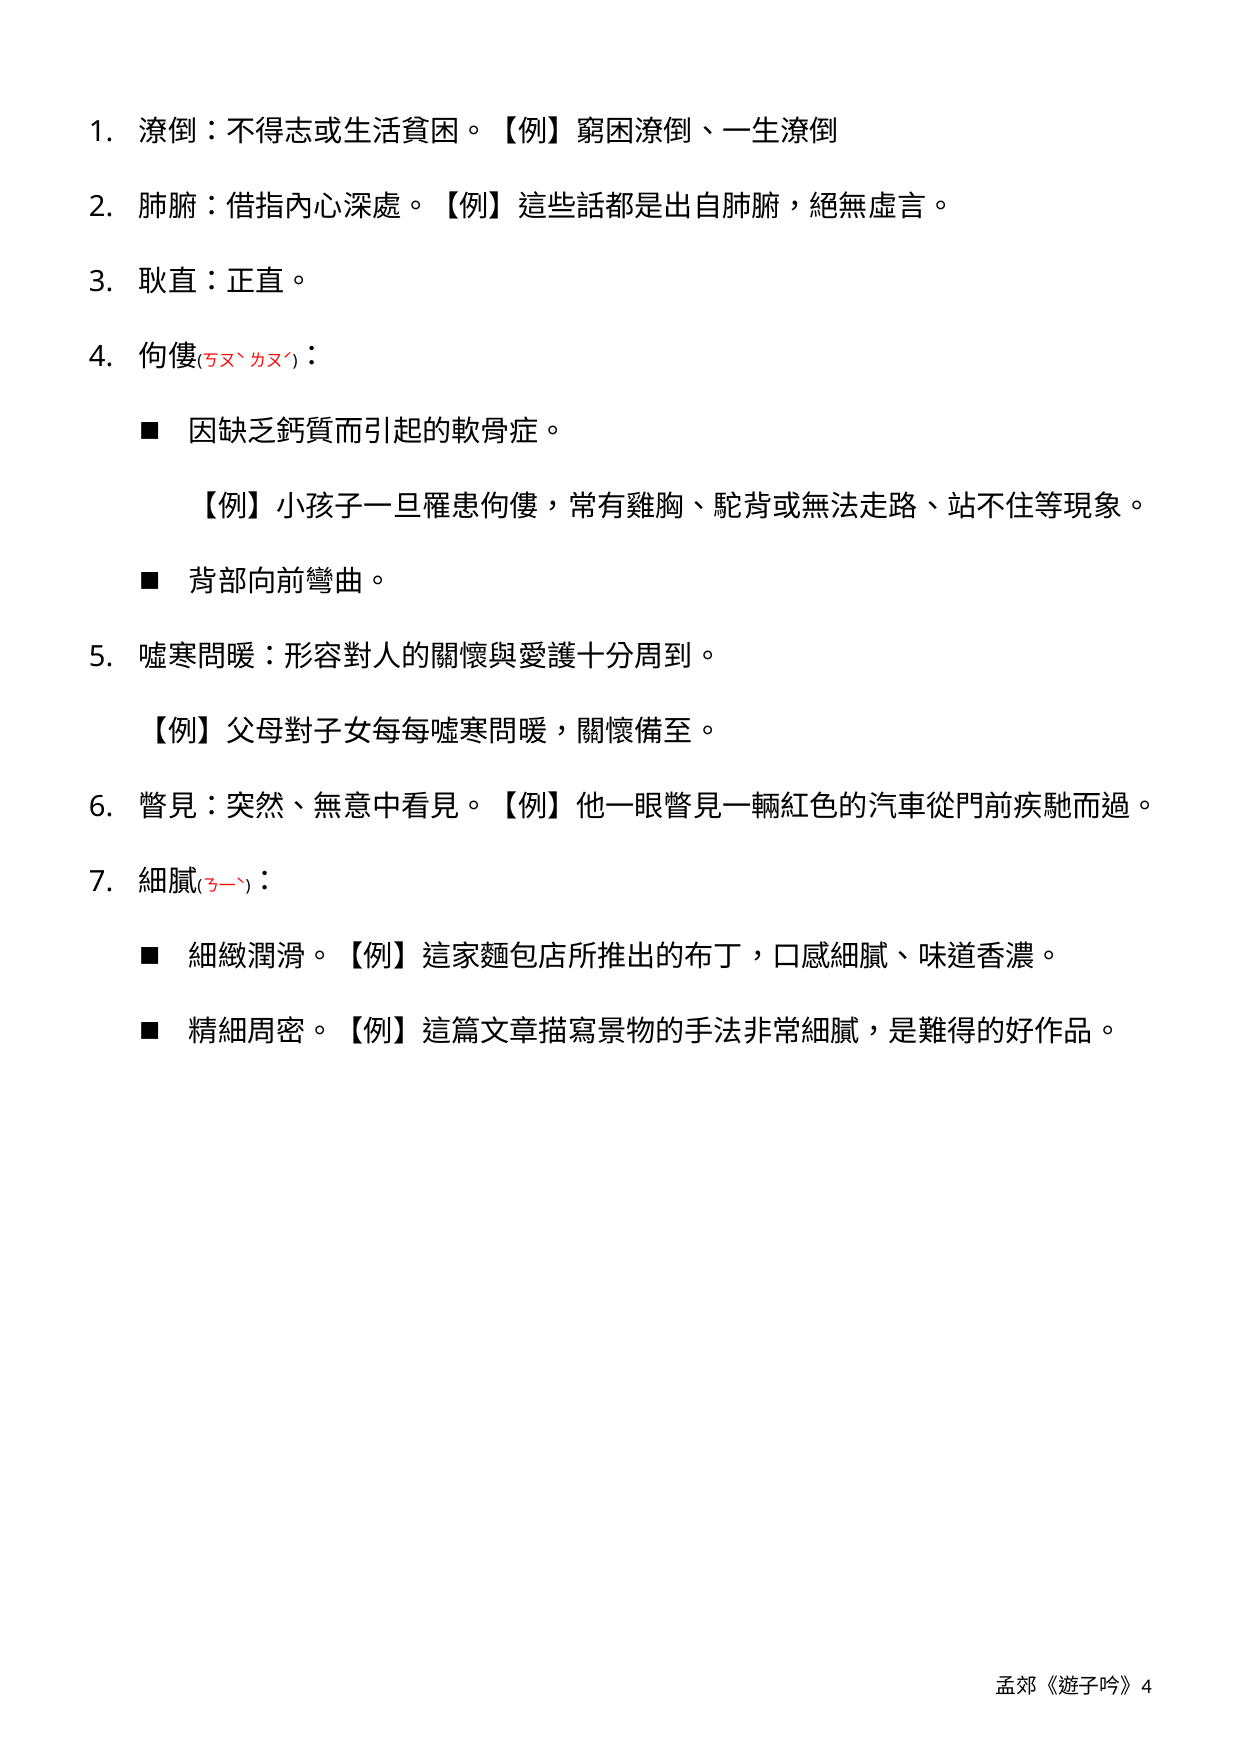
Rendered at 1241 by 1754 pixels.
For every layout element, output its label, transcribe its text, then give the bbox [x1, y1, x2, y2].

list 【例】小孩子一旦罹患佝僂，常有雞胸、駝背或無法走路、站不住等現象。 [189, 466, 1152, 541]
list 精細周密。【例】這篇文章描寫景物的手法非常細膩，是難得的好作品。 [139, 991, 1152, 1066]
list 耿直：正直。 [89, 241, 1152, 316]
list 【例】父母對子女每每噓寒問暖，關懷備至。 [139, 691, 1152, 766]
list 瞥見：突然、無意中看見。【例】他一眼瞥見一輛紅色的汽車從門前疾馳而過。 [89, 766, 1152, 841]
list 細膩(ㄋ一ˋ)： [89, 841, 1152, 916]
list 佝僂(ㄎㄡˋ ㄌㄡˊ)： [89, 316, 1152, 391]
list 潦倒：不得志或生活貧困。【例】窮困潦倒、一生潦倒 [89, 91, 1152, 166]
list 噓寒問暖：形容對人的關懷與愛護十分周到。 [89, 616, 1152, 691]
list 背部向前彎曲。 [139, 541, 1152, 616]
list 細緻潤滑。【例】這家麵包店所推出的布丁，口感細膩、味道香濃。 [139, 916, 1152, 991]
list 肺腑：借指內心深處。【例】這些話都是出自肺腑，絕無虛言。 [89, 166, 1152, 241]
list 因缺乏鈣質而引起的軟骨症。 [139, 391, 1152, 466]
